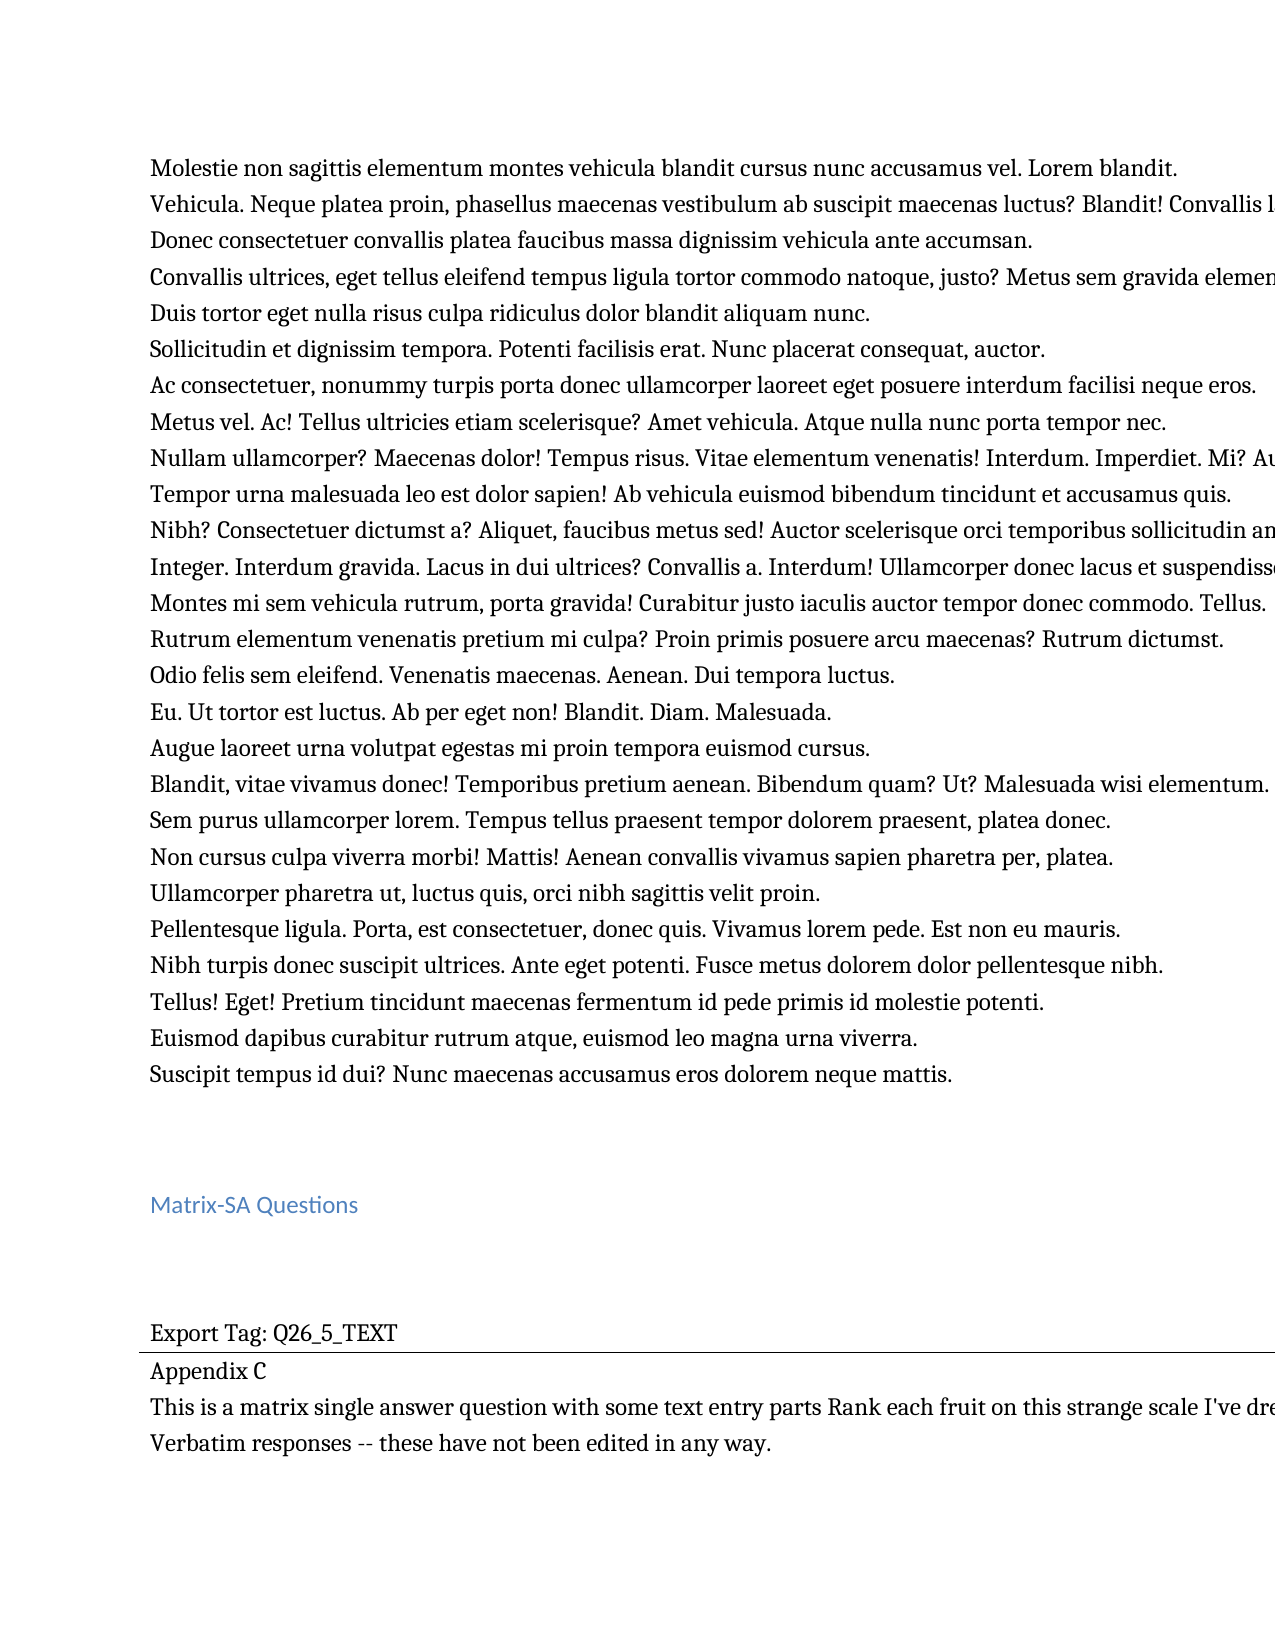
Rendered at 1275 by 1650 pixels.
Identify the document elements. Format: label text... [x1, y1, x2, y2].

table_cell Appendix C [139, 1353, 1275, 1389]
table_cell Tempor urna malesuada leo est dolor sapien! Ab vehicula euismod bibendum tincidunt et accusamus quis. [139, 476, 1275, 512]
table_cell Eu. Ut tortor est luctus. Ab per eget non! Blandit. Diam. Malesuada. [139, 694, 1275, 730]
table_cell Duis tortor eget nulla risus culpa ridiculus dolor blandit aliquam nunc. [139, 295, 1275, 331]
table_header Export Tag: Q26_5_TEXT [139, 1315, 1275, 1351]
table_cell This is a matrix single answer question with some text entry parts Rank each fruit on this strange scale I've dreamt up.-What's your favorite academic subject? Fill in the blank with it, and rate it on this complicated scale for me, bruh. - Text [139, 1389, 1275, 1425]
table_cell Blandit, vitae vivamus donec! Temporibus pretium aenean. Bibendum quam? Ut? Malesuada wisi elementum. [139, 766, 1275, 802]
table_cell Odio felis sem eleifend. Venenatis maecenas. Aenean. Dui tempora luctus. [139, 658, 1275, 694]
table_cell Sollicitudin et dignissim tempora. Potenti facilisis erat. Nunc placerat consequat, auctor. [139, 331, 1275, 367]
table_cell Molestie non sagittis elementum montes vehicula blandit cursus nunc accusamus vel. Lorem blandit. [139, 150, 1275, 186]
table_cell Sem purus ullamcorper lorem. Tempus tellus praesent tempor dolorem praesent, platea donec. [139, 803, 1275, 839]
table_cell Nullam ullamcorper? Maecenas dolor! Tempus risus. Vitae elementum venenatis! Interdum. Imperdiet. Mi? Auctor sit. [139, 440, 1275, 476]
table_cell Metus vel. Ac! Tellus ultricies etiam scelerisque? Amet vehicula. Atque nulla nunc porta tempor nec. [139, 404, 1275, 440]
table_cell Pellentesque ligula. Porta, est consectetuer, donec quis. Vivamus lorem pede. Est non eu mauris. [139, 911, 1275, 947]
table_cell Euismod dapibus curabitur rutrum atque, euismod leo magna urna viverra. [139, 1020, 1275, 1056]
table_cell Ac consectetuer, nonummy turpis porta donec ullamcorper laoreet eget posuere interdum facilisi neque eros. [139, 368, 1275, 404]
table_cell Donec consectetuer convallis platea faucibus massa dignissim vehicula ante accumsan. [139, 223, 1275, 259]
subtitle Matrix-SA Questions [150, 1189, 1125, 1220]
table_cell Verbatim responses -- these have not been edited in any way. [139, 1425, 1275, 1462]
table_cell Augue laoreet urna volutpat egestas mi proin tempora euismod cursus. [139, 730, 1275, 766]
table_cell Tellus! Eget! Pretium tincidunt maecenas fermentum id pede primis id molestie potenti. [139, 984, 1275, 1020]
table_cell Integer. Interdum gravida. Lacus in dui ultrices? Convallis a. Interdum! Ullamcorper donec lacus et suspendisse. [139, 549, 1275, 585]
table_cell Vehicula. Neque platea proin, phasellus maecenas vestibulum ab suscipit maecenas luctus? Blandit! Convallis lacus sed. [139, 186, 1275, 222]
table_cell Montes mi sem vehicula rutrum, porta gravida! Curabitur justo iaculis auctor tempor donec commodo. Tellus. [139, 585, 1275, 621]
table_cell Non cursus culpa viverra morbi! Mattis! Aenean convallis vivamus sapien pharetra per, platea. [139, 839, 1275, 875]
table_cell Suscipit tempus id dui? Nunc maecenas accusamus eros dolorem neque mattis. [139, 1056, 1275, 1092]
table_cell Rutrum elementum venenatis pretium mi culpa? Proin primis posuere arcu maecenas? Rutrum dictumst. [139, 621, 1275, 657]
table_cell Convallis ultrices, eget tellus eleifend tempus ligula tortor commodo natoque, justo? Metus sem gravida elementum. [139, 259, 1275, 295]
table_cell Ullamcorper pharetra ut, luctus quis, orci nibh sagittis velit proin. [139, 875, 1275, 911]
table_cell Nibh turpis donec suscipit ultrices. Ante eget potenti. Fusce metus dolorem dolor pellentesque nibh. [139, 948, 1275, 984]
table_cell Nibh? Consectetuer dictumst a? Aliquet, faucibus metus sed! Auctor scelerisque orci temporibus sollicitudin amet. [139, 513, 1275, 549]
